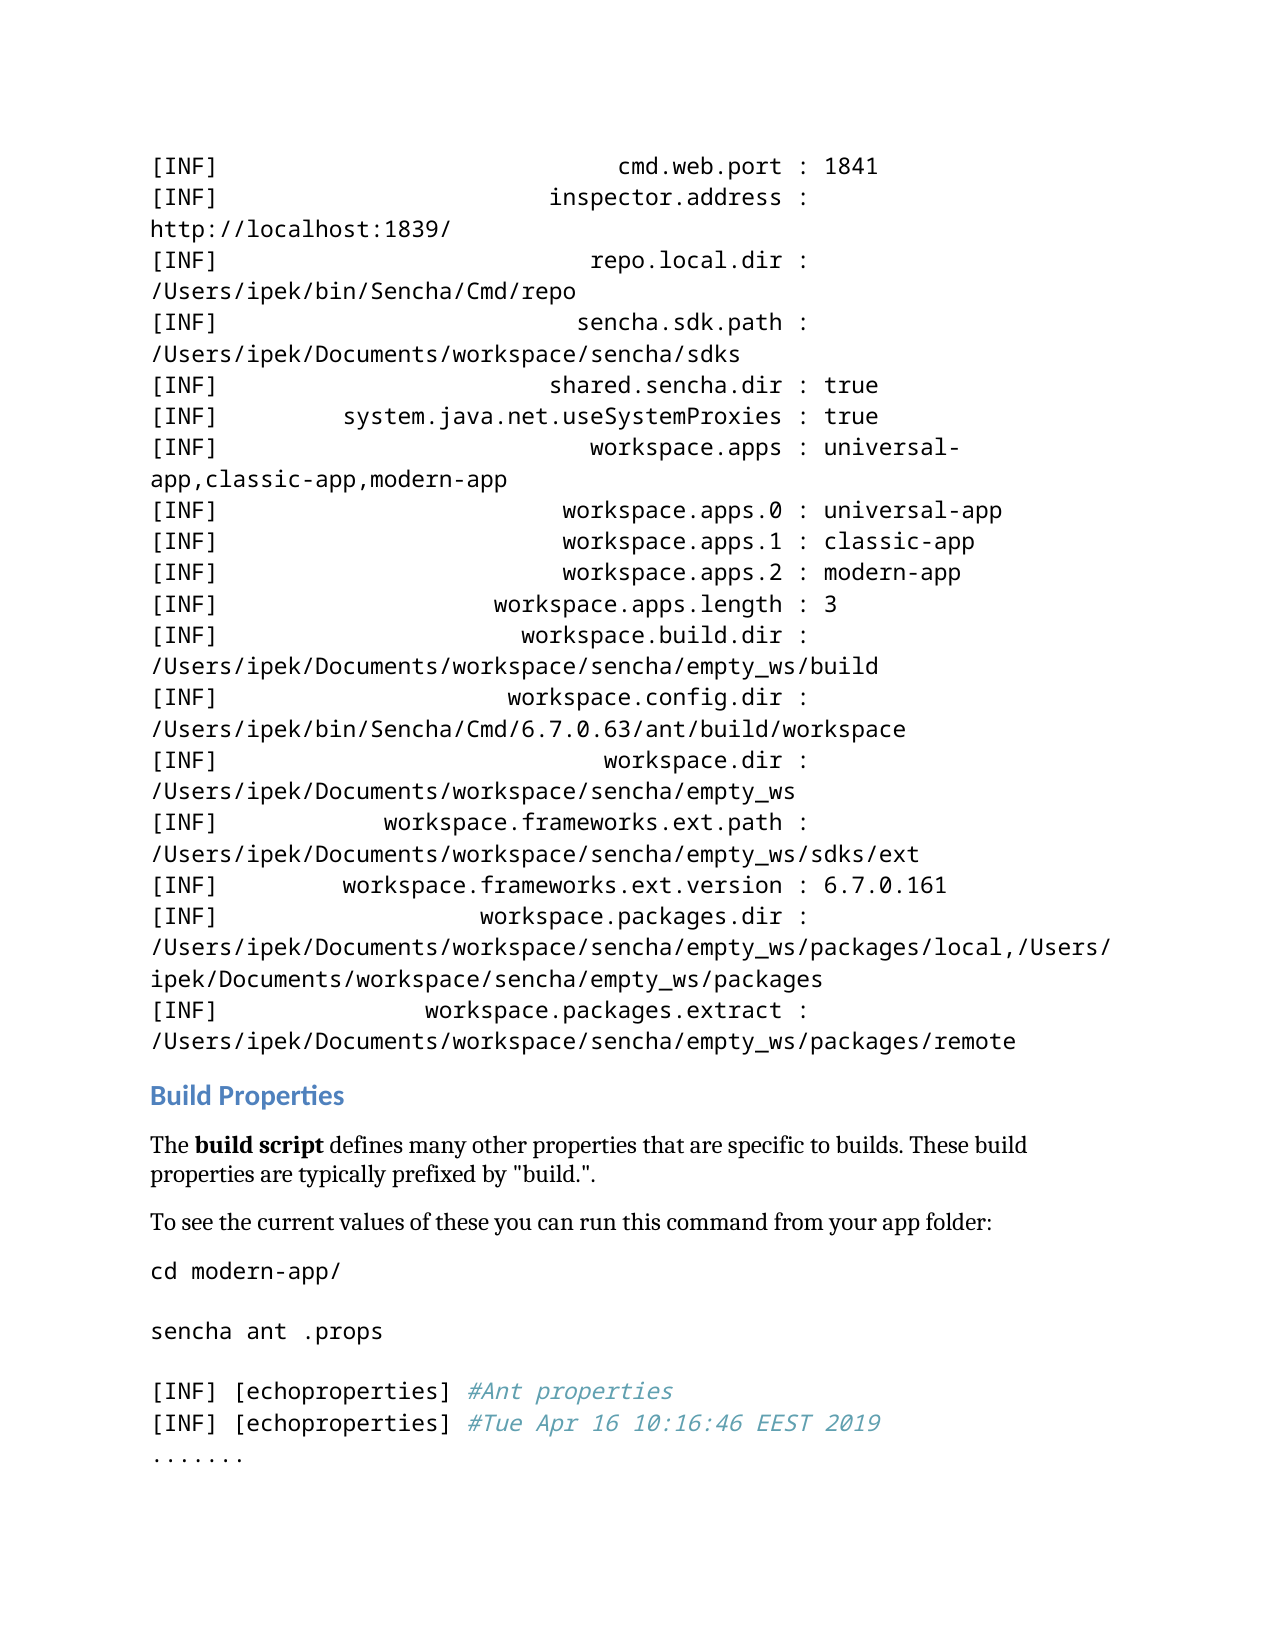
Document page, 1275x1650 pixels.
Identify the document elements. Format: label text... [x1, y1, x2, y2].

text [150, 150, 1125, 1056]
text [150, 1255, 1125, 1469]
text To see the current values of these you can run this command from your app folder: [150, 1208, 1125, 1236]
text The build script defines many other properties that are specific to builds. These build properties are typically prefixed by "build.". [150, 1131, 1125, 1189]
subtitle Build Properties [150, 1077, 1125, 1113]
